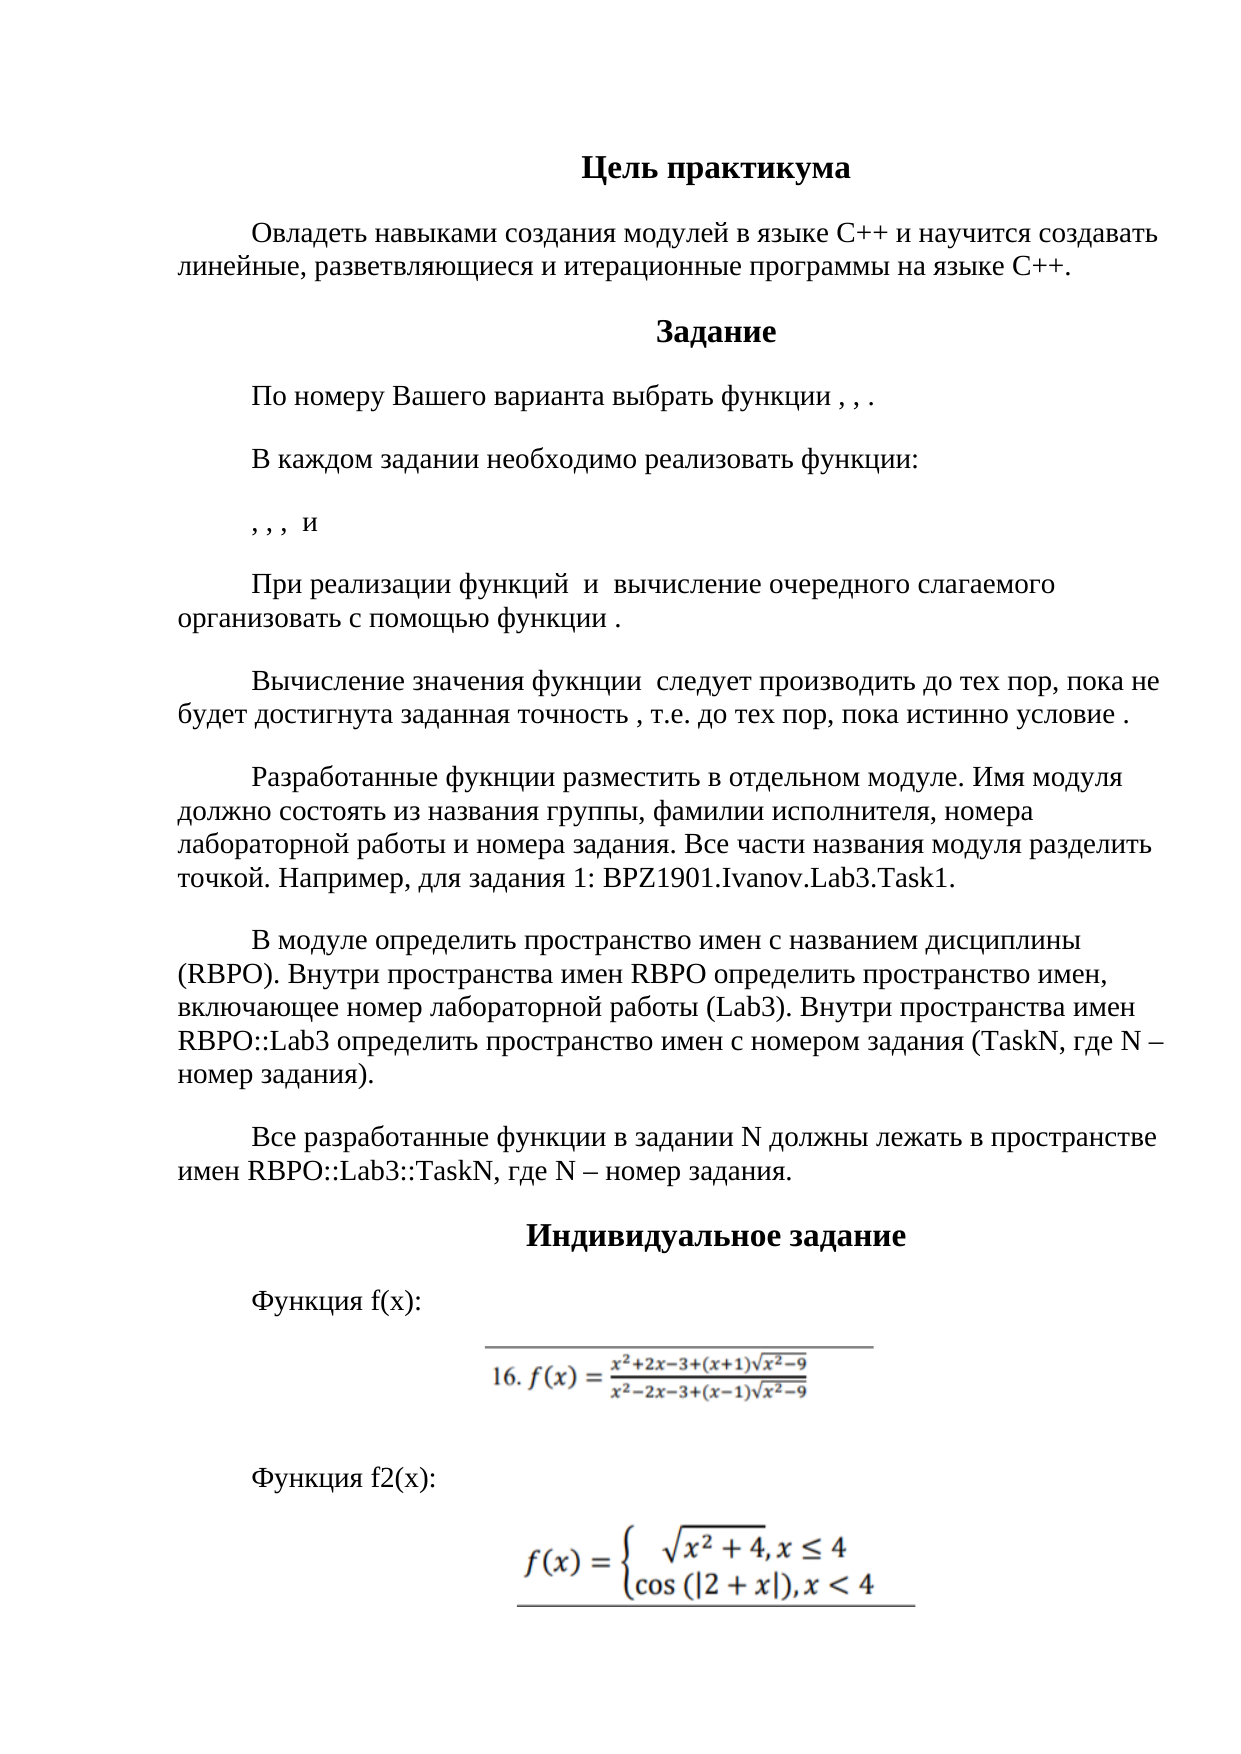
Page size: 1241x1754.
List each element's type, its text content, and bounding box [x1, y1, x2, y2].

text Разработанные фукнции разместить в отдельном модуле. Имя модуля должно состоять из названия группы, фамилии исполнителя, номера лабораторной работы и номера задания. Все части названия модуля разделить точкой. Например, для задания 1: BPZ1901.Ivanov.Lab3.Task1. [177, 759, 1181, 893]
text В каждом задании необходимо реализовать функции: [177, 441, 1181, 475]
text По номеру Вашего варианта выбрать функции , , . [177, 378, 1181, 412]
text Вычисление значения фукнции следует производить до тех пор, пока не будет достигнута заданная точность , т.е. до тех пор, пока истинно условие . [177, 663, 1181, 730]
text Задание [177, 311, 1181, 349]
text При реализации функций и вычисление очередного слагаемого организовать с помощью функции . [177, 567, 1181, 634]
text Индивидуальное задание [177, 1216, 1181, 1254]
text Овладеть навыками создания модулей в языке C++ и научится создавать линейные, разветвляющиеся и итерационные программы на языке C++. [177, 215, 1181, 282]
text Цель практикума [177, 147, 1181, 186]
text Все разработанные функции в задании N должны лежать в пространстве имен RBPO::Lab3::TaskN, где N – номер задания. [177, 1119, 1181, 1186]
text Функция f2(x): [177, 1460, 1181, 1493]
text Функция f(x): [177, 1283, 1181, 1317]
text В модуле определить пространство имен с названием дисциплины (RBPO). Внутри пространства имен RBPO определить пространство имен, включающее номер лабораторной работы (Lab3). Внутри пространства имен RBPO::Lab3 определить пространство имен с номером задания (TaskN, где N – номер задания). [177, 922, 1181, 1090]
text , , , и [177, 504, 1181, 537]
